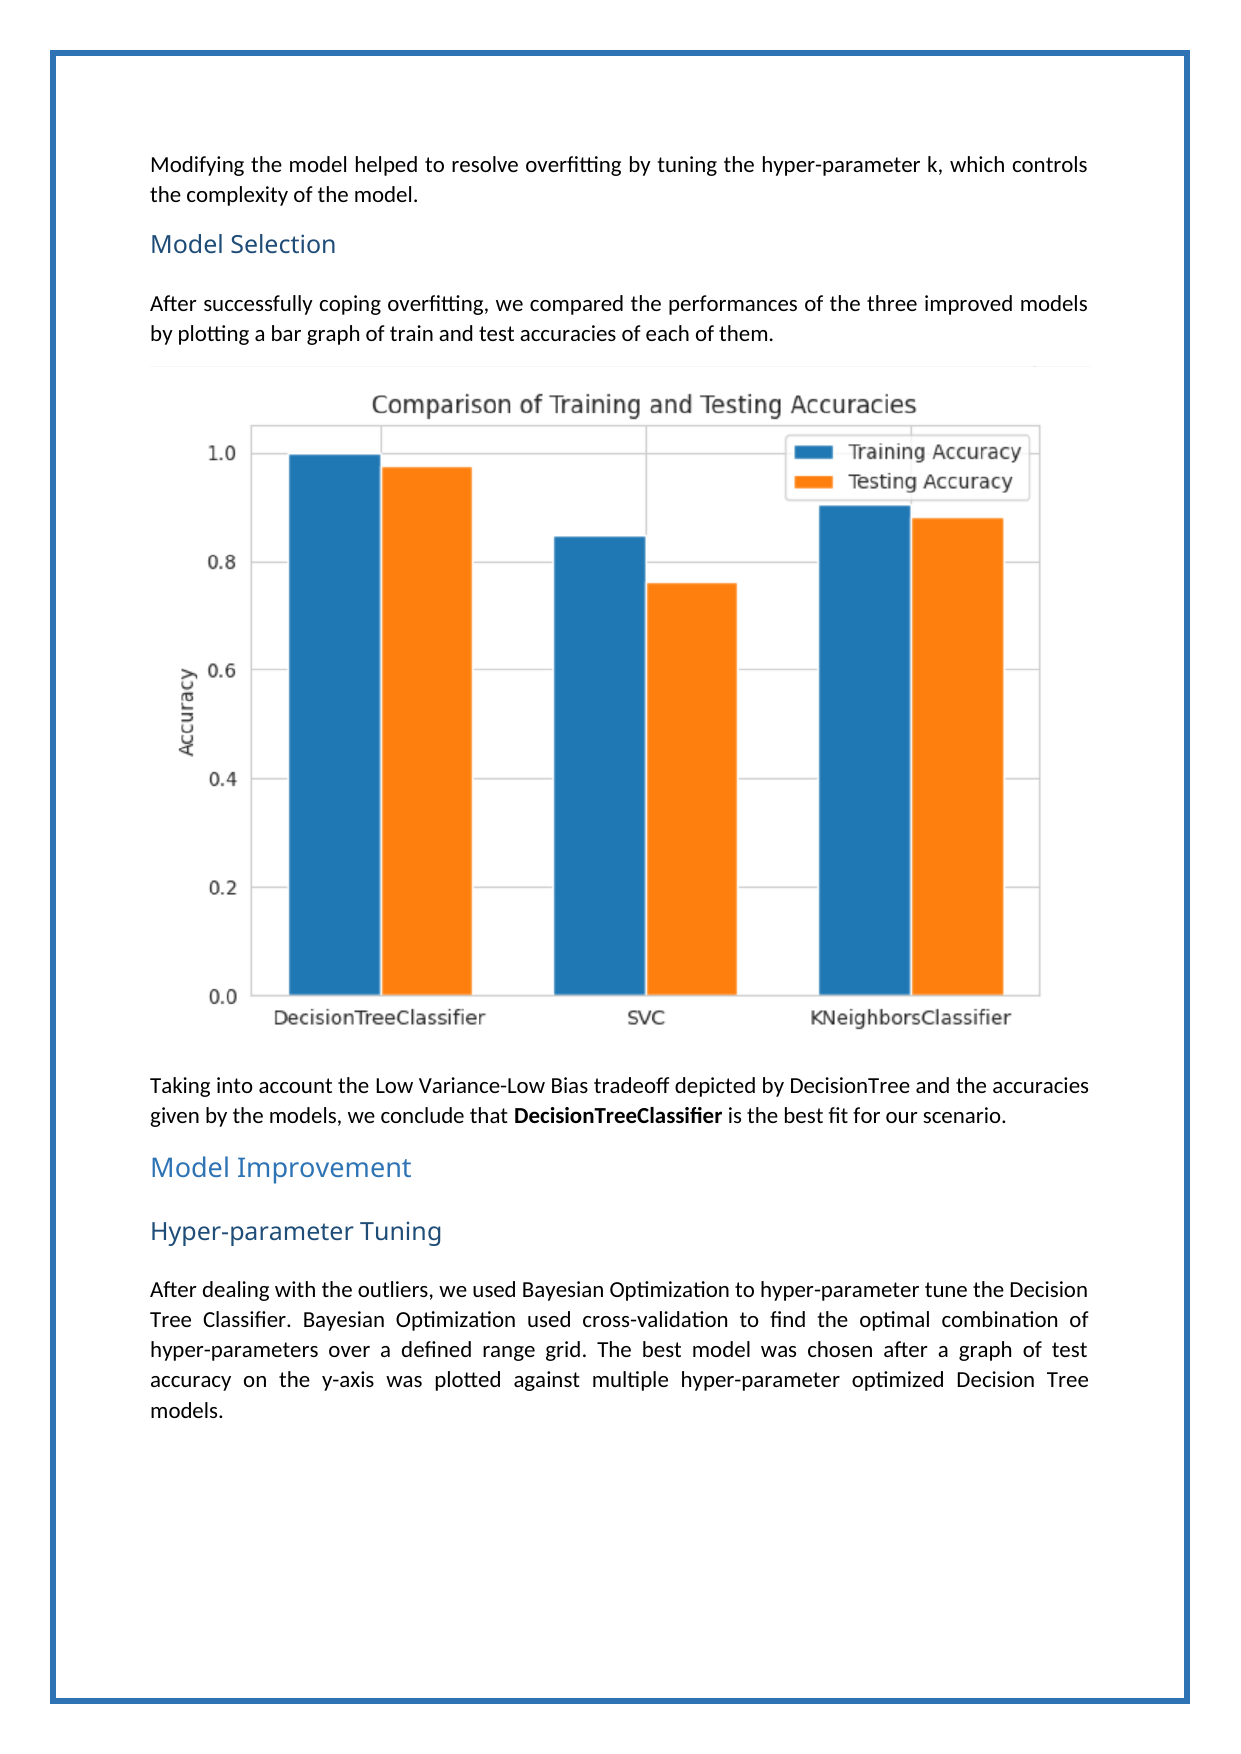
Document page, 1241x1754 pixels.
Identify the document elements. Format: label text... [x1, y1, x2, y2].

text After dealing with the outliers, we used Bayesian Optimization to hyper-parameter tune the Decision Tree Classifier. Bayesian Optimization used cross-validation to find the optimal combination of hyper-parameters over a defined range grid. The best model was chosen after a graph of test accuracy on the y-axis was plotted against multiple hyper-parameter optimized Decision Tree models. [150, 1275, 1090, 1424]
subtitle Model Improvement [150, 1148, 1090, 1185]
text Modifying the model helped to resolve overfitting by tuning the hyper-parameter k, which controls the complexity of the model. [150, 150, 1090, 208]
subtitle Model Selection [150, 227, 1090, 261]
text After successfully coping overfitting, we compared the performances of the three improved models by plotting a bar graph of train and test accuracies of each of them. [150, 289, 1090, 347]
subtitle Hyper-parameter Tuning [150, 1213, 1090, 1247]
picture [150, 366, 1091, 1053]
text Taking into account the Low Variance-Low Bias tradeoff depicted by DecisionTree and the accuracies given by the models, we conclude that DecisionTreeClassifier is the best fit for our scenario. [150, 1071, 1090, 1129]
